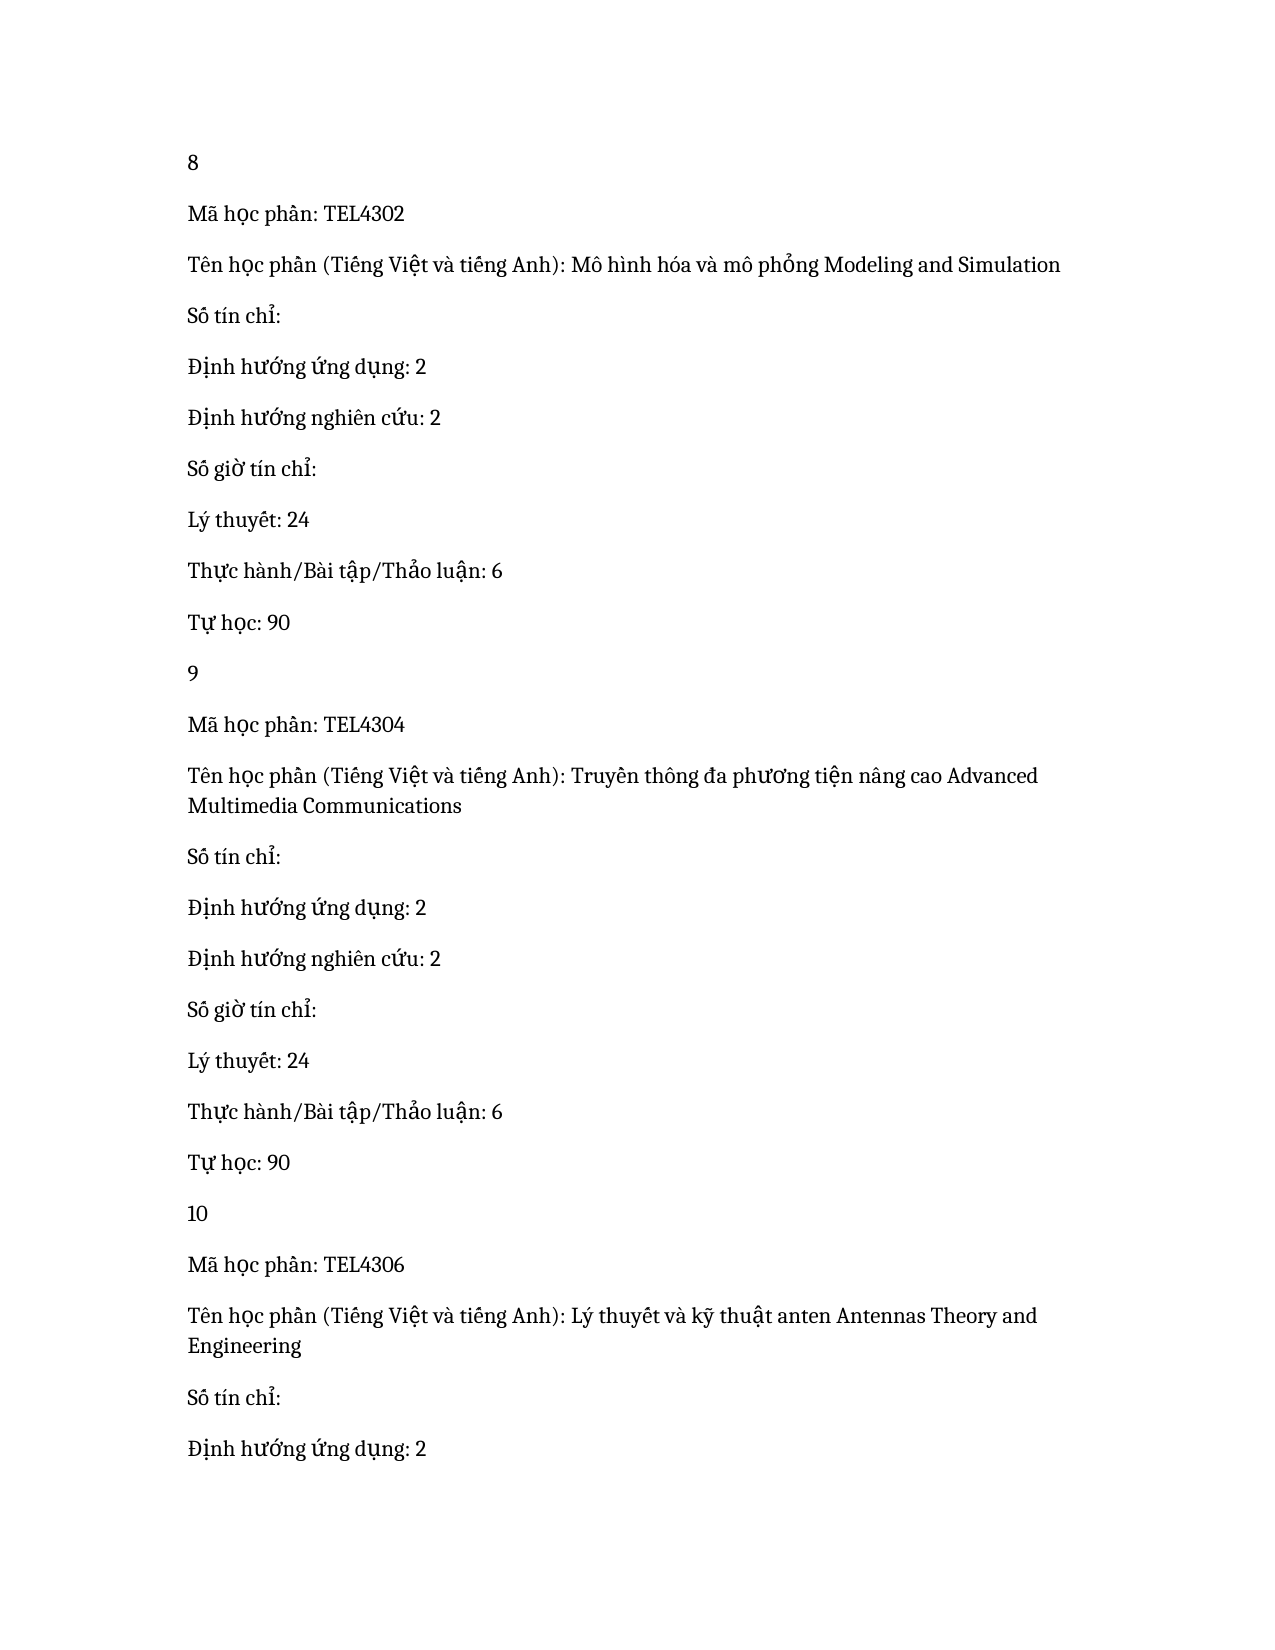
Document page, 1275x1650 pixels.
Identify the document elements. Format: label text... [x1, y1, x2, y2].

text Số tín chỉ: [187, 303, 1087, 329]
text Thực hành/Bài tập/Thảo luận: 6 [187, 558, 1087, 585]
text Tự học: 90 [187, 1150, 1087, 1176]
text Mã học phần: TEL4306 [187, 1252, 1087, 1278]
text Tên học phần (Tiếng Việt và tiếng Anh): Truyền thông đa phương tiện nâng cao Advanced Multimedia Communications [187, 762, 1087, 819]
text Định hướng ứng dụng: 2 [187, 354, 1087, 381]
text Định hướng ứng dụng: 2 [187, 895, 1087, 921]
text 10 [187, 1201, 1087, 1227]
text Định hướng ứng dụng: 2 [187, 1435, 1087, 1462]
text Tự học: 90 [187, 609, 1087, 636]
text Số giờ tín chỉ: [187, 456, 1087, 483]
text Mã học phần: TEL4302 [187, 201, 1087, 227]
text Số tín chỉ: [187, 844, 1087, 870]
text Mã học phần: TEL4304 [187, 711, 1087, 738]
text Thực hành/Bài tập/Thảo luận: 6 [187, 1099, 1087, 1125]
text Số giờ tín chỉ: [187, 997, 1087, 1023]
text Lý thuyết: 24 [187, 507, 1087, 534]
text Định hướng nghiên cứu: 2 [187, 946, 1087, 972]
text 8 [187, 150, 1087, 176]
text 9 [187, 660, 1087, 687]
text Lý thuyết: 24 [187, 1048, 1087, 1074]
text Định hướng nghiên cứu: 2 [187, 405, 1087, 432]
text Tên học phần (Tiếng Việt và tiếng Anh): Lý thuyết và kỹ thuật anten Antennas Theory and Engineering [187, 1303, 1087, 1360]
text Số tín chỉ: [187, 1384, 1087, 1411]
text Tên học phần (Tiếng Việt và tiếng Anh): Mô hình hóa và mô phỏng Modeling and Simulation [187, 252, 1087, 278]
